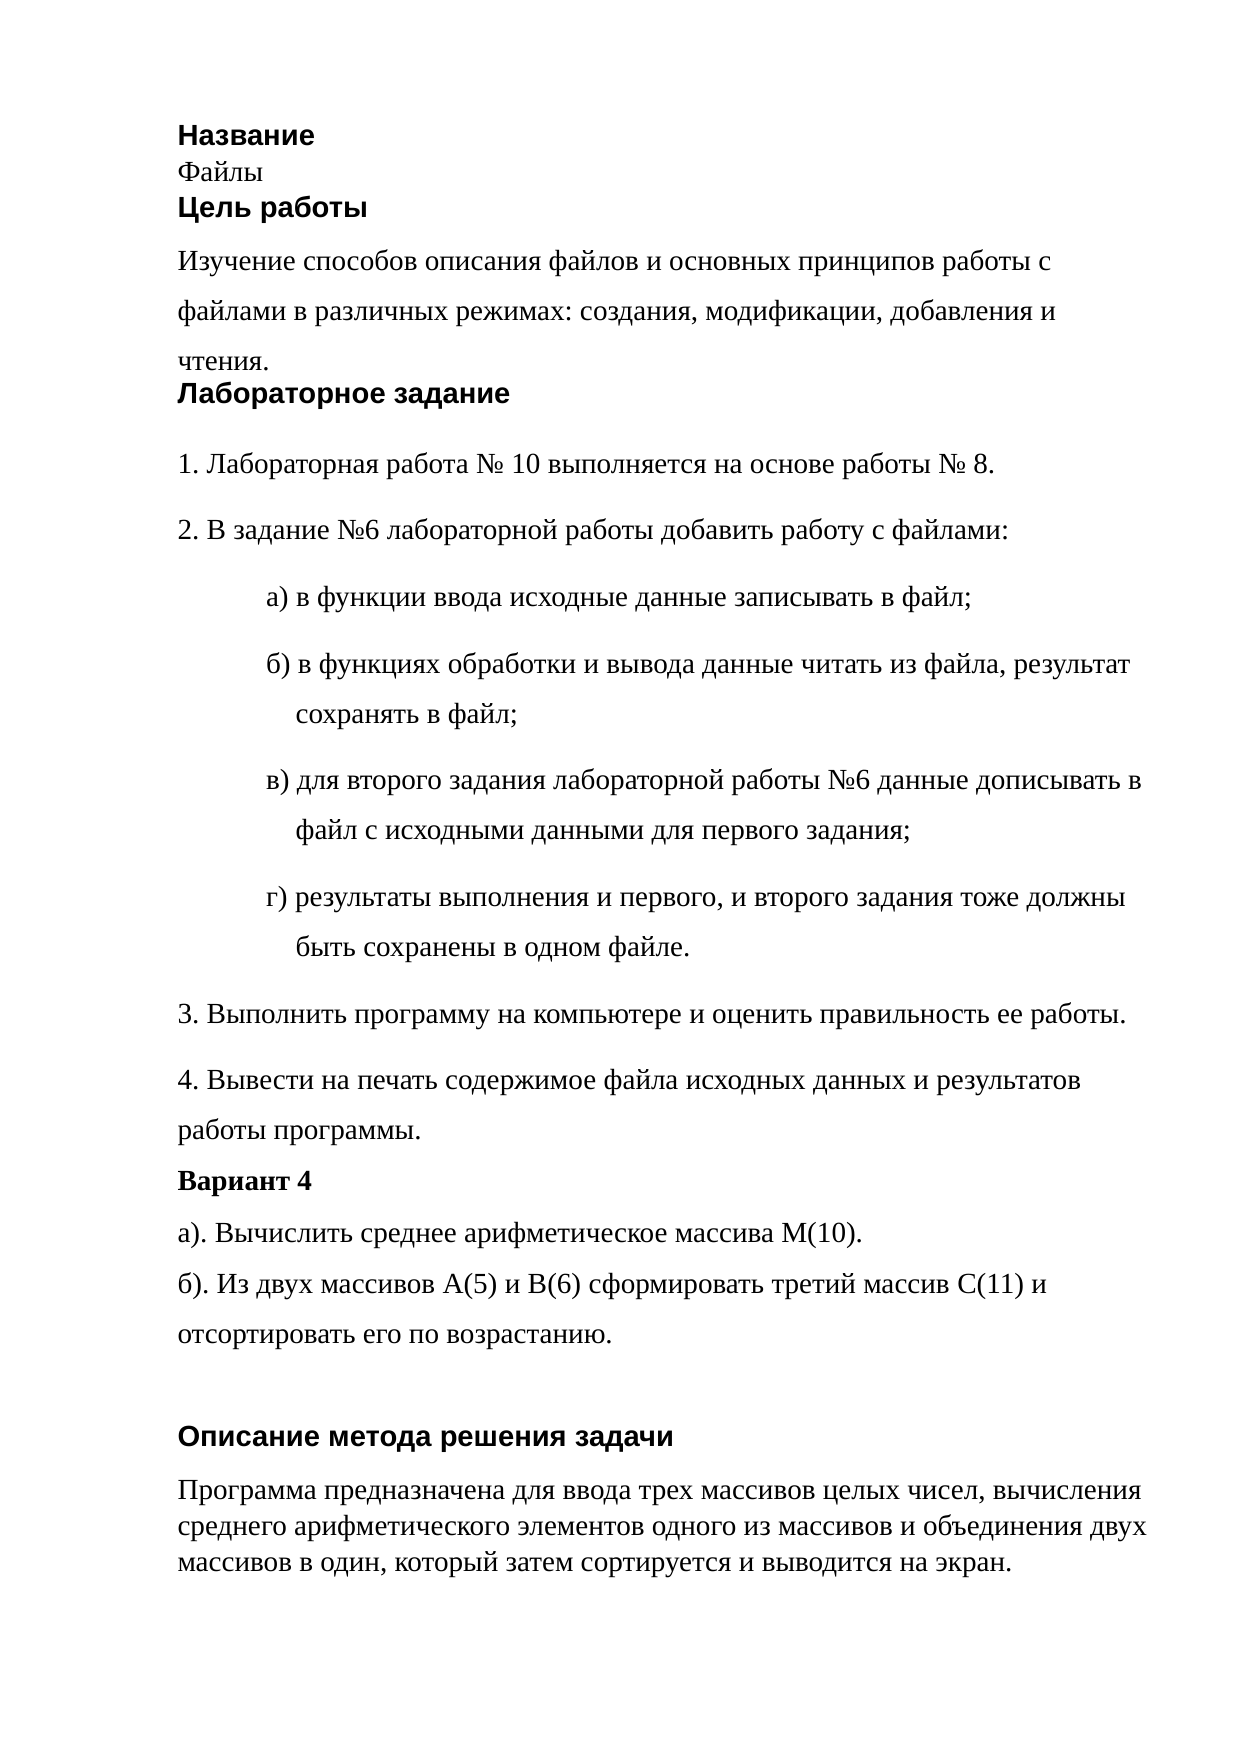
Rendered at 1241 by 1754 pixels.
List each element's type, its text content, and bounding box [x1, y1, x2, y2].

text 4. Вывести на печать содержимое файла исходных данных и результатов работы программы. [177, 1046, 1152, 1146]
text Название [177, 118, 1152, 152]
text 3. Выполнить программу на компьютере и оценить правильность ее работы. [177, 979, 1152, 1029]
text а). Вычислить среднее арифметическое массива М(10). [177, 1216, 1152, 1249]
text 2. В задание №6 лабораторной работы добавить работу с файлами: [177, 496, 1152, 546]
text Лабораторное задание [177, 377, 1152, 410]
text в) для второго задания лабораторной работы №6 данные дописывать в файл с исходными данными для первого задания; [266, 746, 1152, 846]
text г) результаты выполнения и первого, и второго задания тоже должны быть сохранены в одном файле. [266, 863, 1152, 963]
text Изучение способов описания файлов и основных принципов работы с файлами в различных режимах: создания, модификации, добавления и чтения. [177, 227, 1152, 377]
text Файлы [177, 154, 1152, 188]
text 1. Лабораторная работа № 10 выполняется на основе работы № 8. [177, 429, 1152, 479]
text Вариант 4 [177, 1163, 1152, 1196]
text Программа предназначена для ввода трех массивов целых чисел, вычисления среднего арифметического элементов одного из массивов и объединения двух массивов в один, который затем сортируется и выводится на экран. [177, 1472, 1152, 1578]
text б). Из двух массивов A(5) и B(6) сформировать третий массив C(11) и отсортировать его по возрастанию. [177, 1266, 1152, 1350]
text Цель работы [177, 190, 1152, 224]
text Описание метода решения задачи [177, 1419, 1152, 1453]
text а) в функции ввода исходные данные записывать в файл; [266, 563, 1152, 613]
text б) в функциях обработки и вывода данные читать из файла, результат сохранять в файл; [266, 629, 1152, 729]
